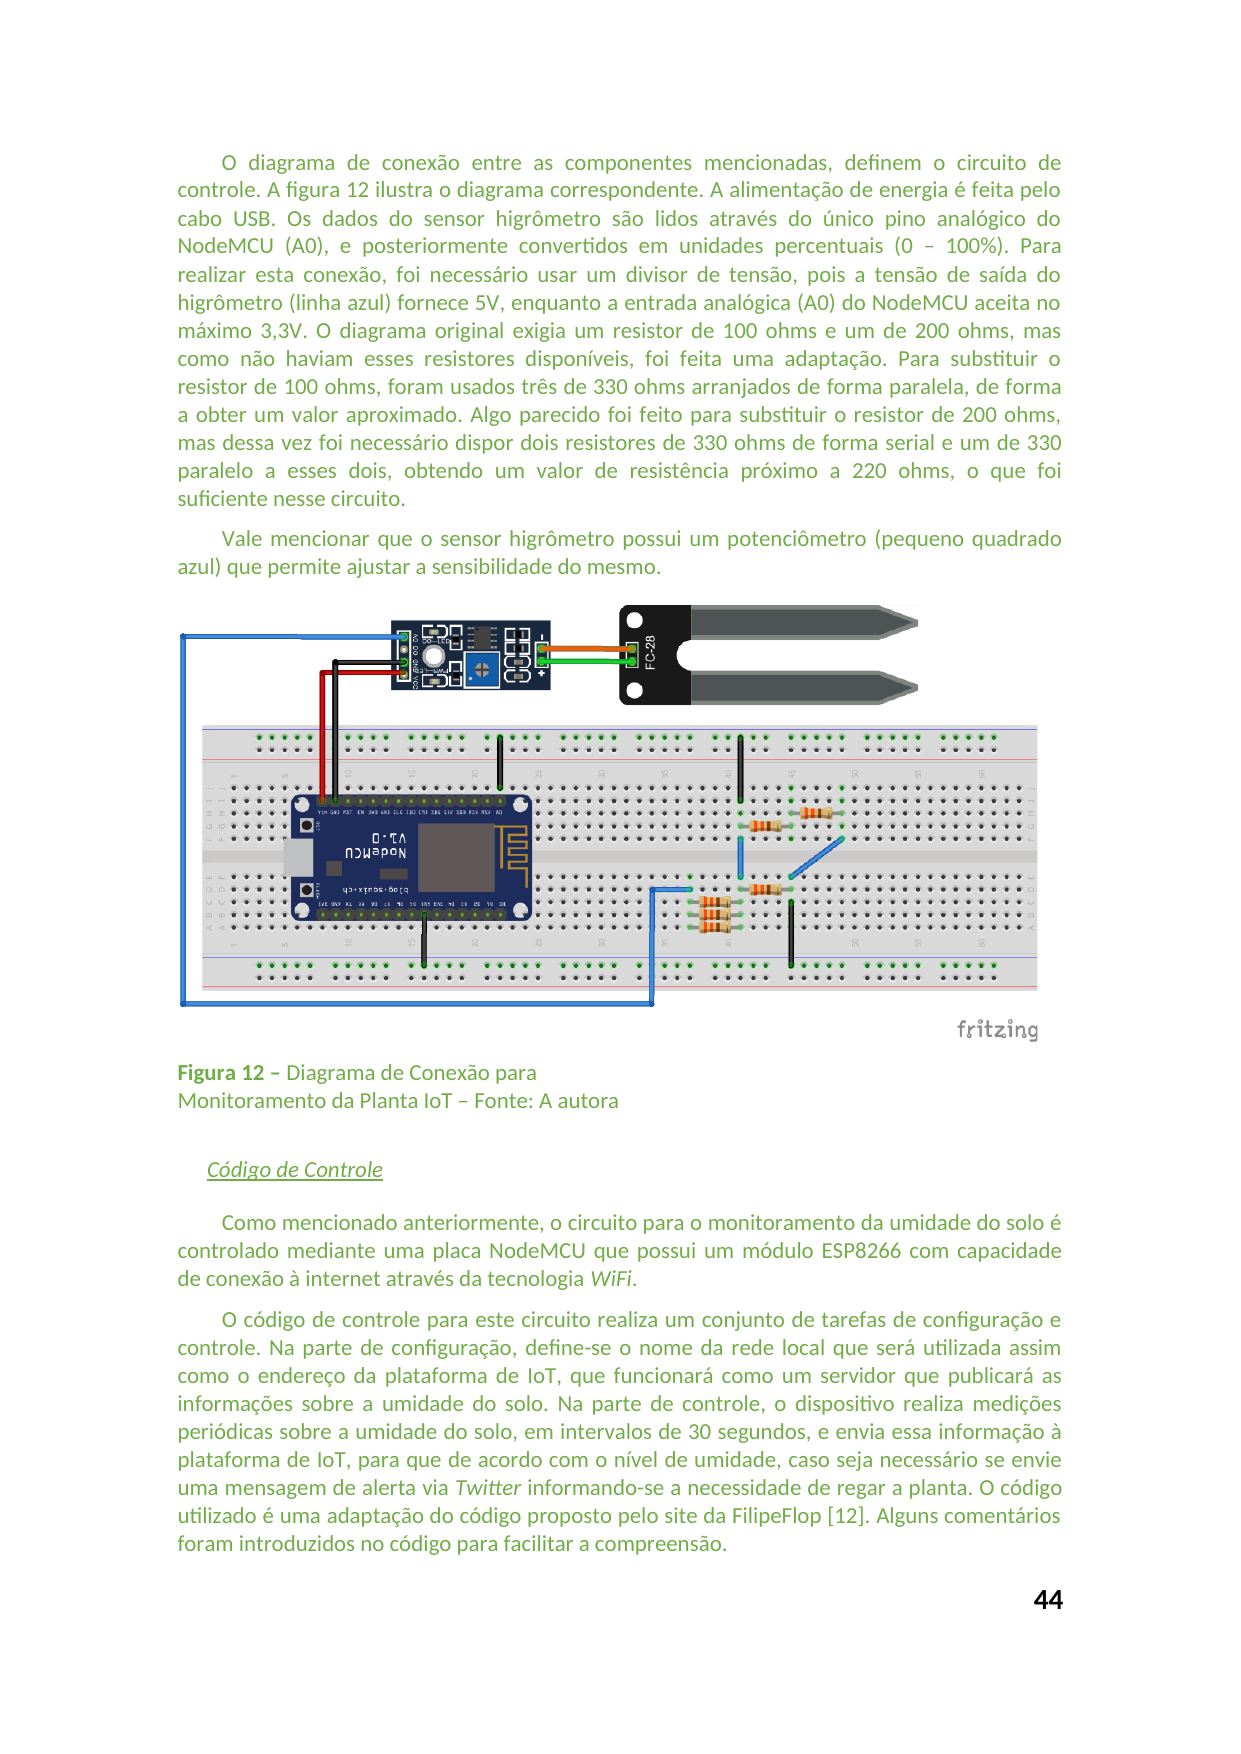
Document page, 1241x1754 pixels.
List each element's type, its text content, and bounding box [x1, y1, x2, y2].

text O diagrama de conexão entre as componentes mencionadas, definem o circuito de controle. A figura 12 ilustra o diagrama correspondente. A alimentação de energia é feita pelo cabo USB. Os dados do sensor higrômetro são lidos através do único pino analógico do NodeMCU (A0), e posteriormente convertidos em unidades percentuais (0 – 100%). Para realizar esta conexão, foi necessário usar um divisor de tensão, pois a tensão de saída do higrômetro (linha azul) fornece 5V, enquanto a entrada analógica (A0) do NodeMCU aceita no máximo 3,3V. O diagrama original exigia um resistor de 100 ohms e um de 200 ohms, mas como não haviam esses resistores disponíveis, foi feita uma adaptação. Para substituir o resistor de 100 ohms, foram usados três de 330 ohms arranjados de forma paralela, de forma a obter um valor aproximado. Algo parecido foi feito para substituir o resistor de 200 ohms, mas dessa vez foi necessário dispor dois resistores de 330 ohms de forma serial e um de 330 paralelo a esses dois, obtendo um valor de resistência próximo a 220 ohms, o que foi suficiente nesse circuito. [177, 148, 1063, 512]
text Vale mencionar que o sensor higrômetro possui um potenciômetro (pequeno quadrado azul) que permite ajustar a sensibilidade do mesmo. [177, 524, 1063, 580]
text Figura 12 – Diagrama de Conexão para [177, 1058, 1063, 1087]
text Como mencionado anteriormente, o circuito para o monitoramento da umidade do solo é controlado mediante uma placa NodeMCU que possui um módulo ESP8266 com capacidade de conexão à internet através da tecnologia WiFi. [177, 1208, 1063, 1292]
picture [177, 605, 1038, 1042]
text Monitoramento da Planta IoT – Fonte: A autora [177, 1087, 1063, 1114]
text Código de Controle [177, 1155, 1063, 1183]
text O código de controle para este circuito realiza um conjunto de tarefas de configuração e controle. Na parte de configuração, define-se o nome da rede local que será utilizada assim como o endereço da plataforma de IoT, que funcionará como um servidor que publicará as informações sobre a umidade do solo. Na parte de controle, o dispositivo realiza medições periódicas sobre a umidade do solo, em intervalos de 30 segundos, e envia essa informação à plataforma de IoT, para que de acordo com o nível de umidade, caso seja necessário se envie uma mensagem de alerta via Twitter informando-se a necessidade de regar a planta. O código utilizado é uma adaptação do código proposto pelo site da FilipeFlop [12]. Alguns comentários foram introduzidos no código para facilitar a compreensão. [177, 1305, 1063, 1557]
